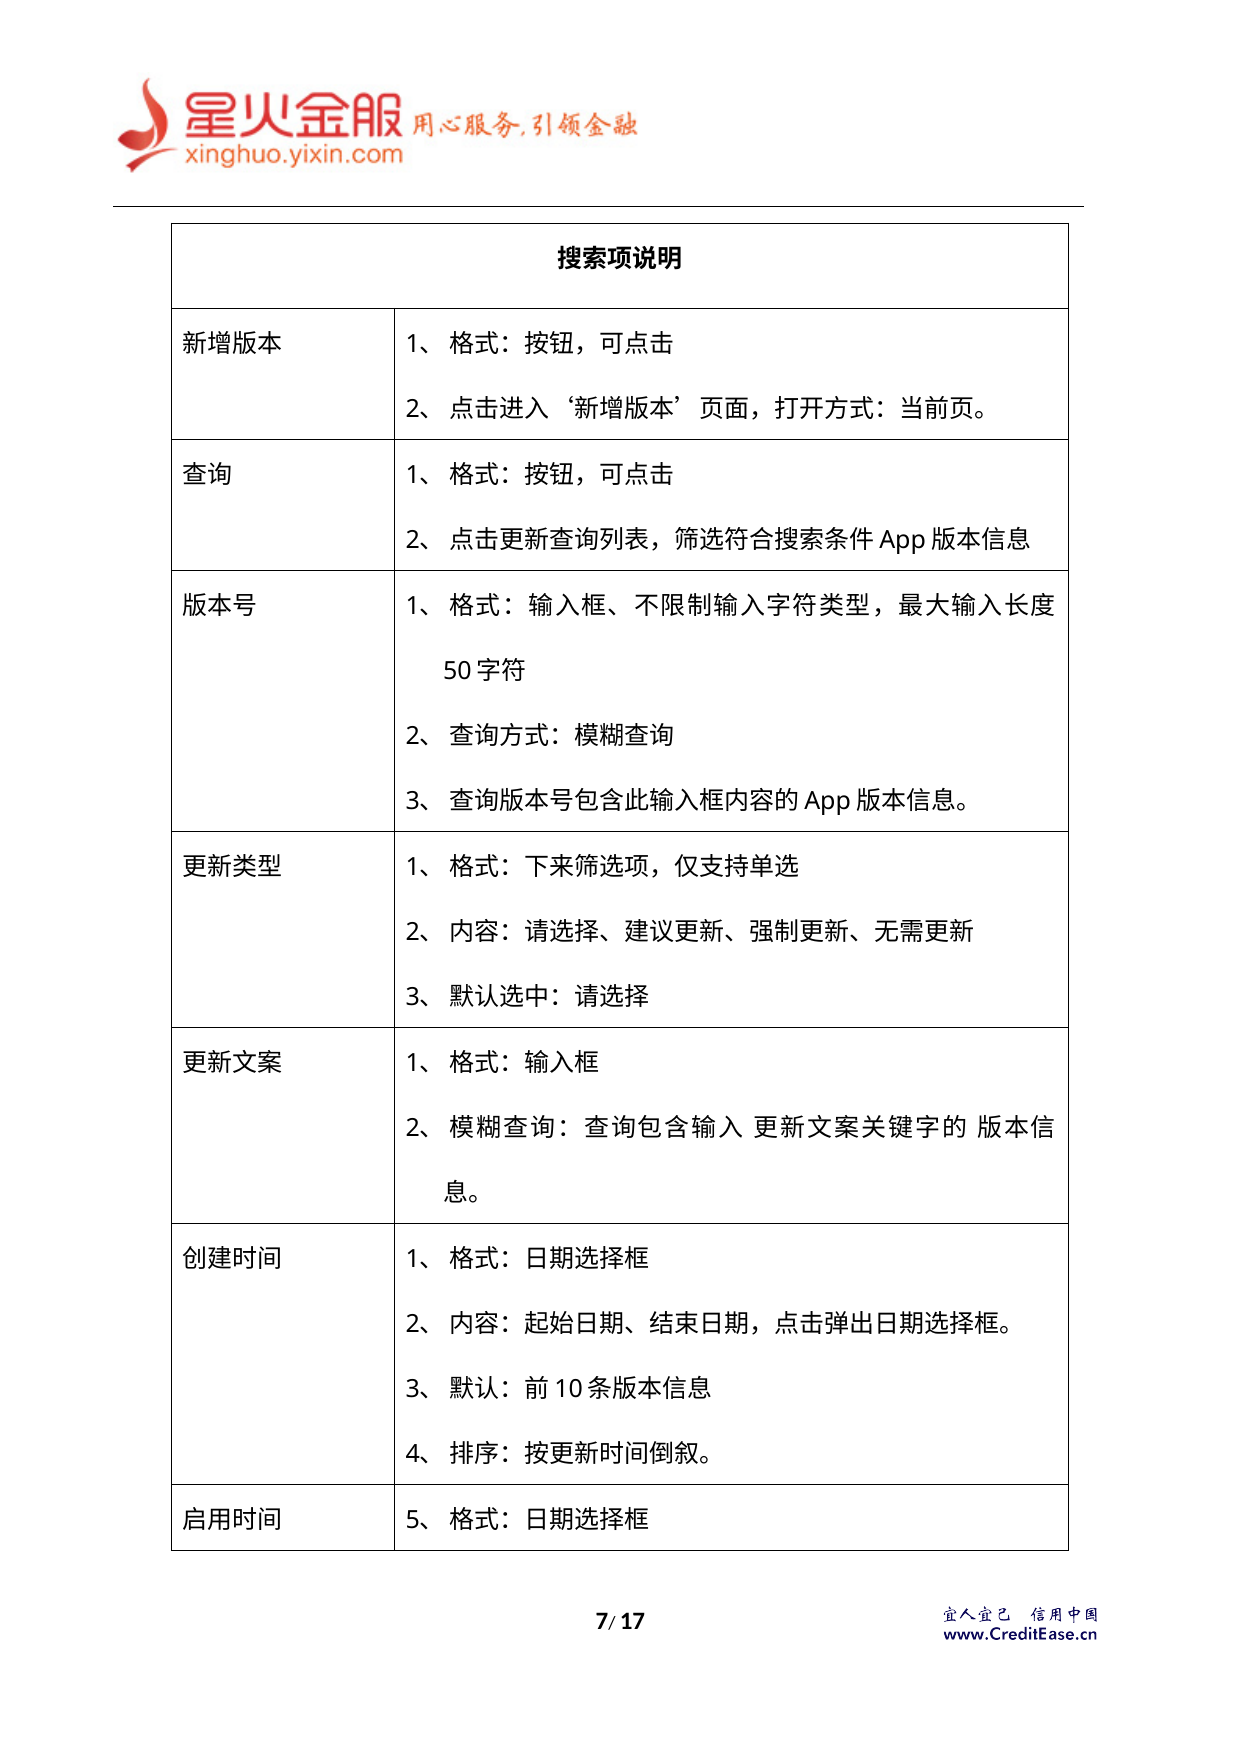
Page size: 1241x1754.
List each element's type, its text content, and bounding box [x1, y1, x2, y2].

table_cell 版本号 [172, 571, 394, 831]
table_cell 新增版本 [172, 309, 394, 439]
table_cell 搜索项说明 [172, 224, 1068, 308]
picture [112, 72, 675, 179]
table_cell 格式：按钮，可点击 点击进入‘新增版本’页面，打开方式：当前页。 [395, 309, 1068, 439]
table_cell 格式：日期选择框 内容：起始日期、结束日期，点击弹出日期选择框。 默认：前10条版本信息 排序：按更新时间倒叙。 [395, 1224, 1068, 1484]
table_cell 启用时间 [172, 1485, 394, 1550]
table_cell 格式：下来筛选项，仅支持单选 内容：请选择、建议更新、强制更新、无需更新 默认选中：请选择 [395, 832, 1068, 1027]
picture [943, 1606, 1097, 1640]
table_cell 创建时间 [172, 1224, 394, 1484]
table_cell 格式：输入框 模糊查询：查询包含输入 更新文案关键字的 版本信息。 [395, 1028, 1068, 1223]
table_cell 格式：输入框、不限制输入字符类型，最大输入长度50字符 查询方式：模糊查询 查询版本号包含此输入框内容的App版本信息。 [395, 571, 1068, 831]
table_cell 更新文案 [172, 1028, 394, 1223]
table_cell 格式：按钮，可点击 点击更新查询列表，筛选符合搜索条件App版本信息 [395, 440, 1068, 570]
table_cell 更新类型 [172, 832, 394, 1027]
table_cell 查询 [172, 440, 394, 570]
table_cell 格式：日期选择框 内容：起始日期、结束日期，点击弹出日期选择框。 默认：前10条版本信息 排序：按启用时间倒叙 [395, 1485, 1068, 1550]
